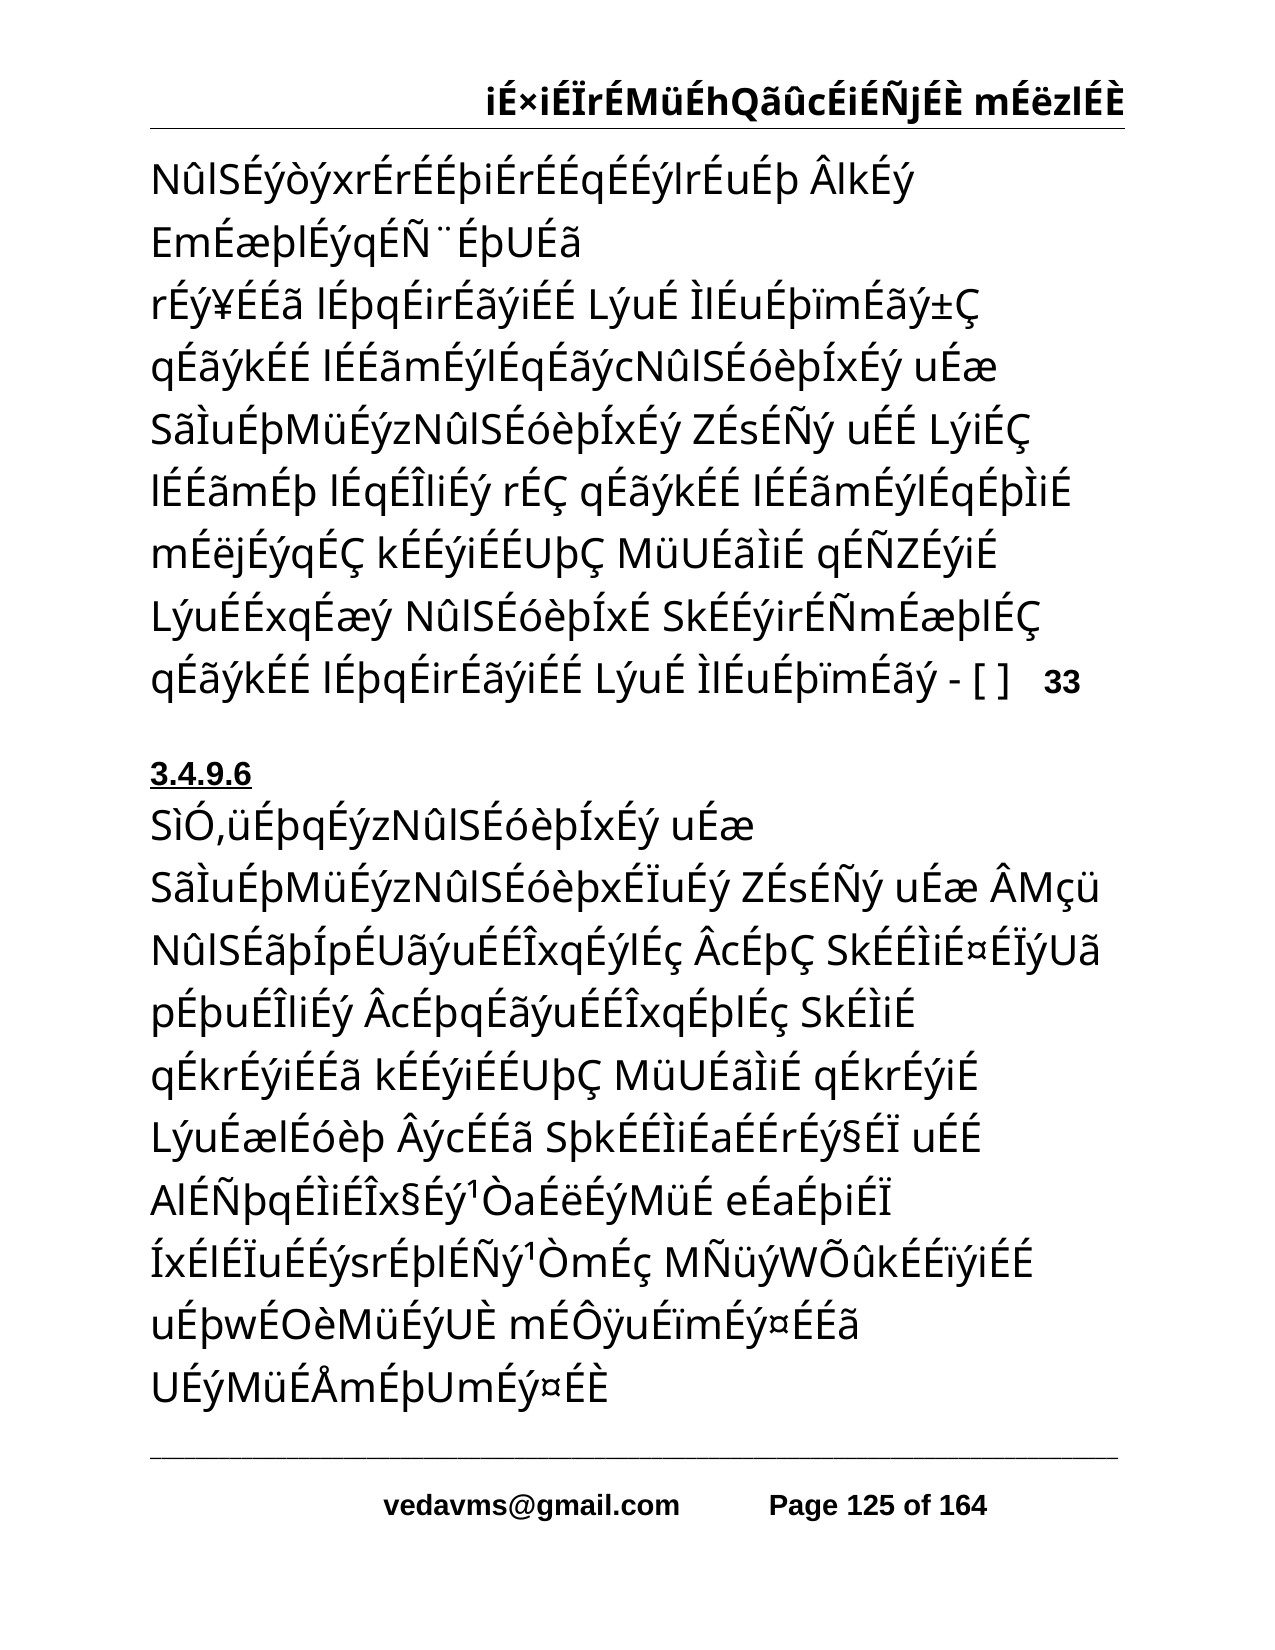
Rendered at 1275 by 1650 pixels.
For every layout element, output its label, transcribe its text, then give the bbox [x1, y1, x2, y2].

text SãÌuÉþMüÉýzNûlSÉóèþÍxÉý ZÉsÉÑý uÉÉ LýiÉÇ lÉÉãmÉþ lÉqÉÎliÉý rÉÇ qÉãýkÉÉ lÉÉãmÉýlÉqÉþÌiÉ [150, 399, 1125, 519]
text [150, 1046, 1125, 1414]
text rÉý¥ÉÉã lÉþqÉirÉãýiÉÉ LýuÉ ÌlÉuÉþïmÉãý±Ç qÉãýkÉÉ lÉÉãmÉýlÉqÉãýcNûlSÉóèþÍxÉý uÉæ [150, 275, 1125, 394]
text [150, 150, 1125, 269]
text qÉãýkÉÉ lÉþqÉirÉãýiÉÉ LýuÉ ÌlÉuÉþïmÉãý - [ ] 33 [150, 649, 1125, 706]
text mÉëjÉýqÉÇ kÉÉýiÉÉUþÇ MüUÉãÌiÉ qÉÑZÉýiÉ LýuÉÉxqÉæý NûlSÉóèþÍxÉ SkÉÉýirÉÑmÉæþlÉÇ [150, 524, 1125, 643]
text SìÓ‚üÉþqÉýzNûlSÉóèþÍxÉý uÉæ SãÌuÉþMüÉýzNûlSÉóèþxÉÏuÉý ZÉsÉÑý uÉæ ÂMçü NûlSÉãþÍpÉUãýuÉÉÎxqÉýlÉç ÂcÉþÇ SkÉÉÌiÉ¤ÉÏýUã pÉþuÉÎliÉý ÂcÉþqÉãýuÉÉÎxqÉþlÉç SkÉÌiÉ [150, 796, 1125, 1040]
text 3.4.9.6 [150, 754, 1125, 792]
